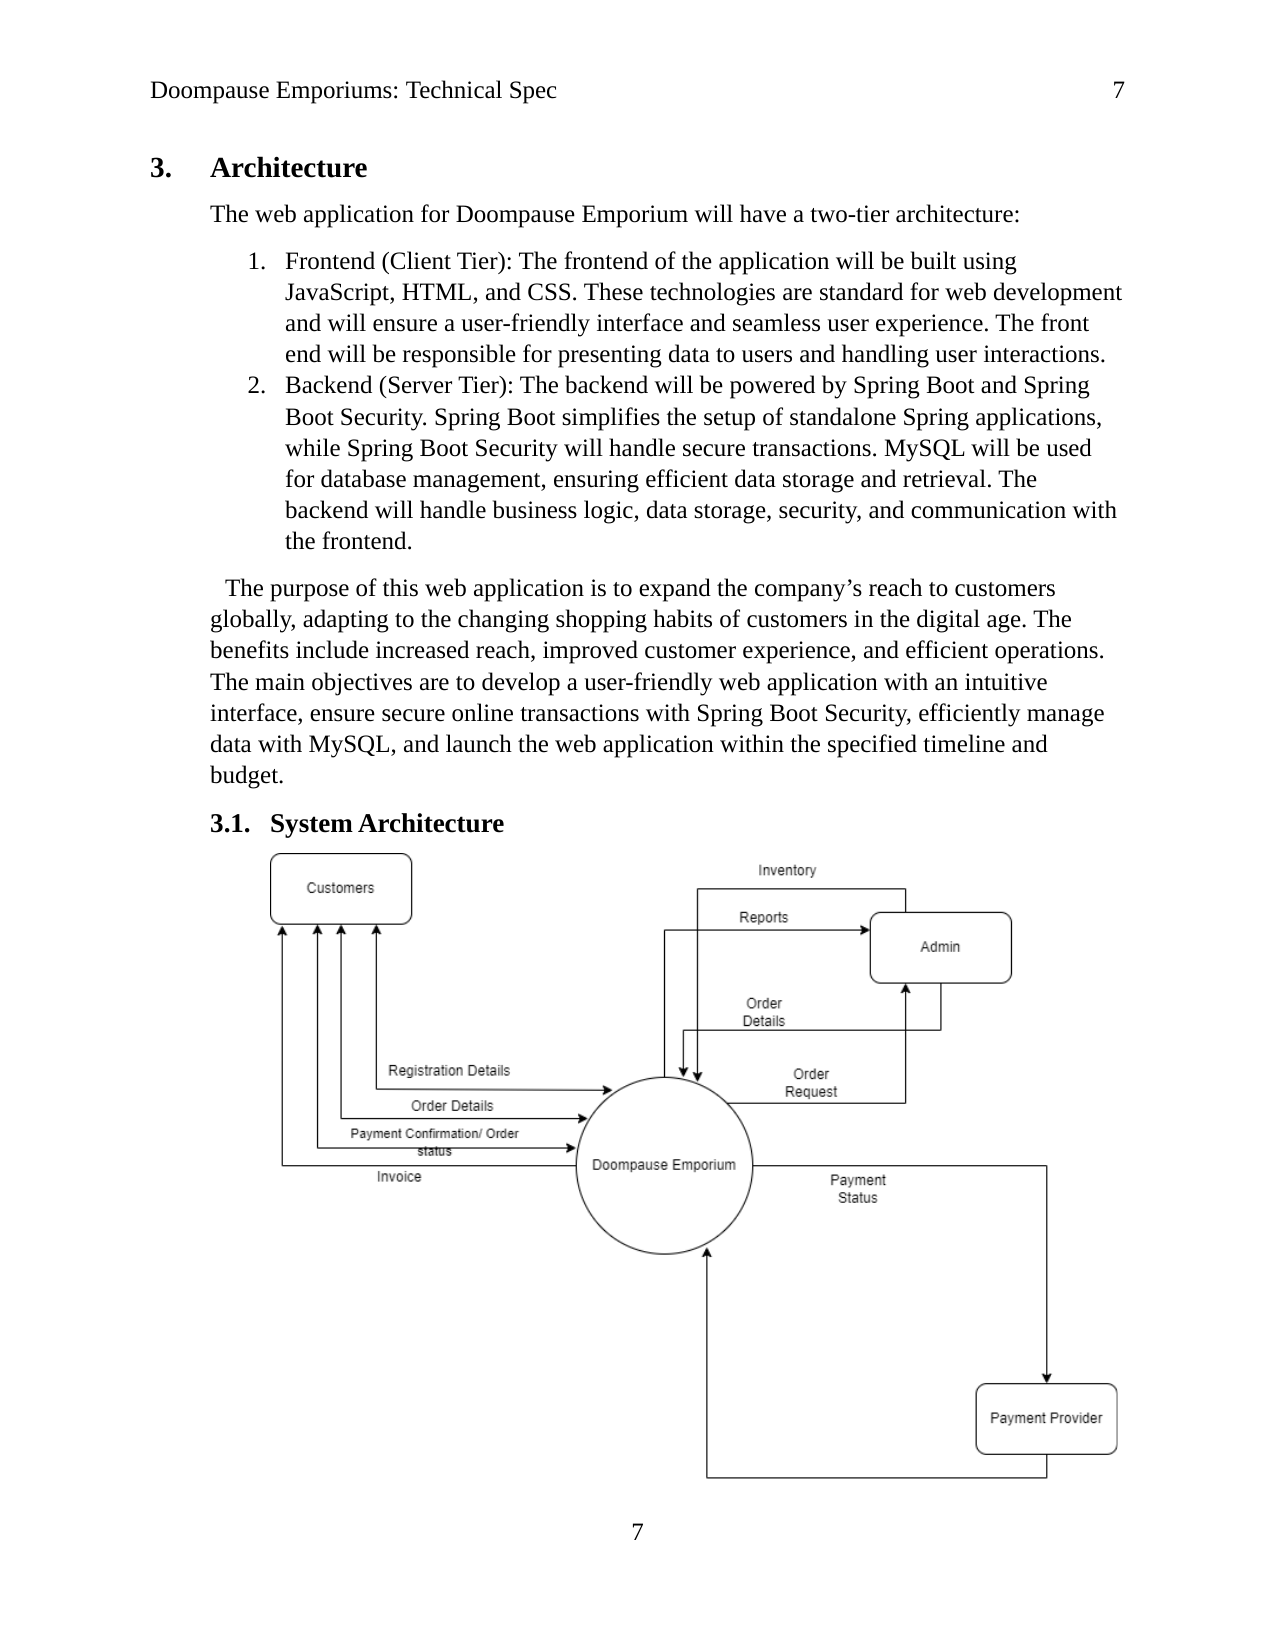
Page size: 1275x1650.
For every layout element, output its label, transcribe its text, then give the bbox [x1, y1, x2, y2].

picture [270, 853, 1118, 1488]
list Frontend (Client Tier): The frontend of the application will be built using JavaScript, HTML, and CSS. These technologies are standard for web development and will ensure a user-friendly interface and seamless user experience. The front end will be responsible for presenting data to users and handling user interactions. [247, 246, 1125, 368]
subtitle System Architecture [210, 807, 1125, 838]
text The purpose of this web application is to expand the company’s reach to customers globally, adapting to the changing shopping habits of customers in the digital age. The benefits include increased reach, improved customer experience, and efficient operations. The main objectives are to develop a user-friendly web application with an intuitive interface, ensure secure online transactions with Spring Boot Security, efficiently manage data with MySQL, and launch the web application within the specified timeline and budget. [210, 573, 1125, 788]
list Backend (Server Tier): The backend will be powered by Spring Boot and Spring Boot Security. Spring Boot simplifies the setup of standalone Spring applications, while Spring Boot Security will handle secure transactions. MySQL will be used for database management, ensuring efficient data storage and retrieval. The backend will handle business logic, data storage, security, and communication with the frontend. [247, 371, 1125, 554]
text The web application for Doompause Emporium will have a two-tier architecture: [210, 199, 1125, 227]
subtitle Architecture [150, 150, 1125, 183]
